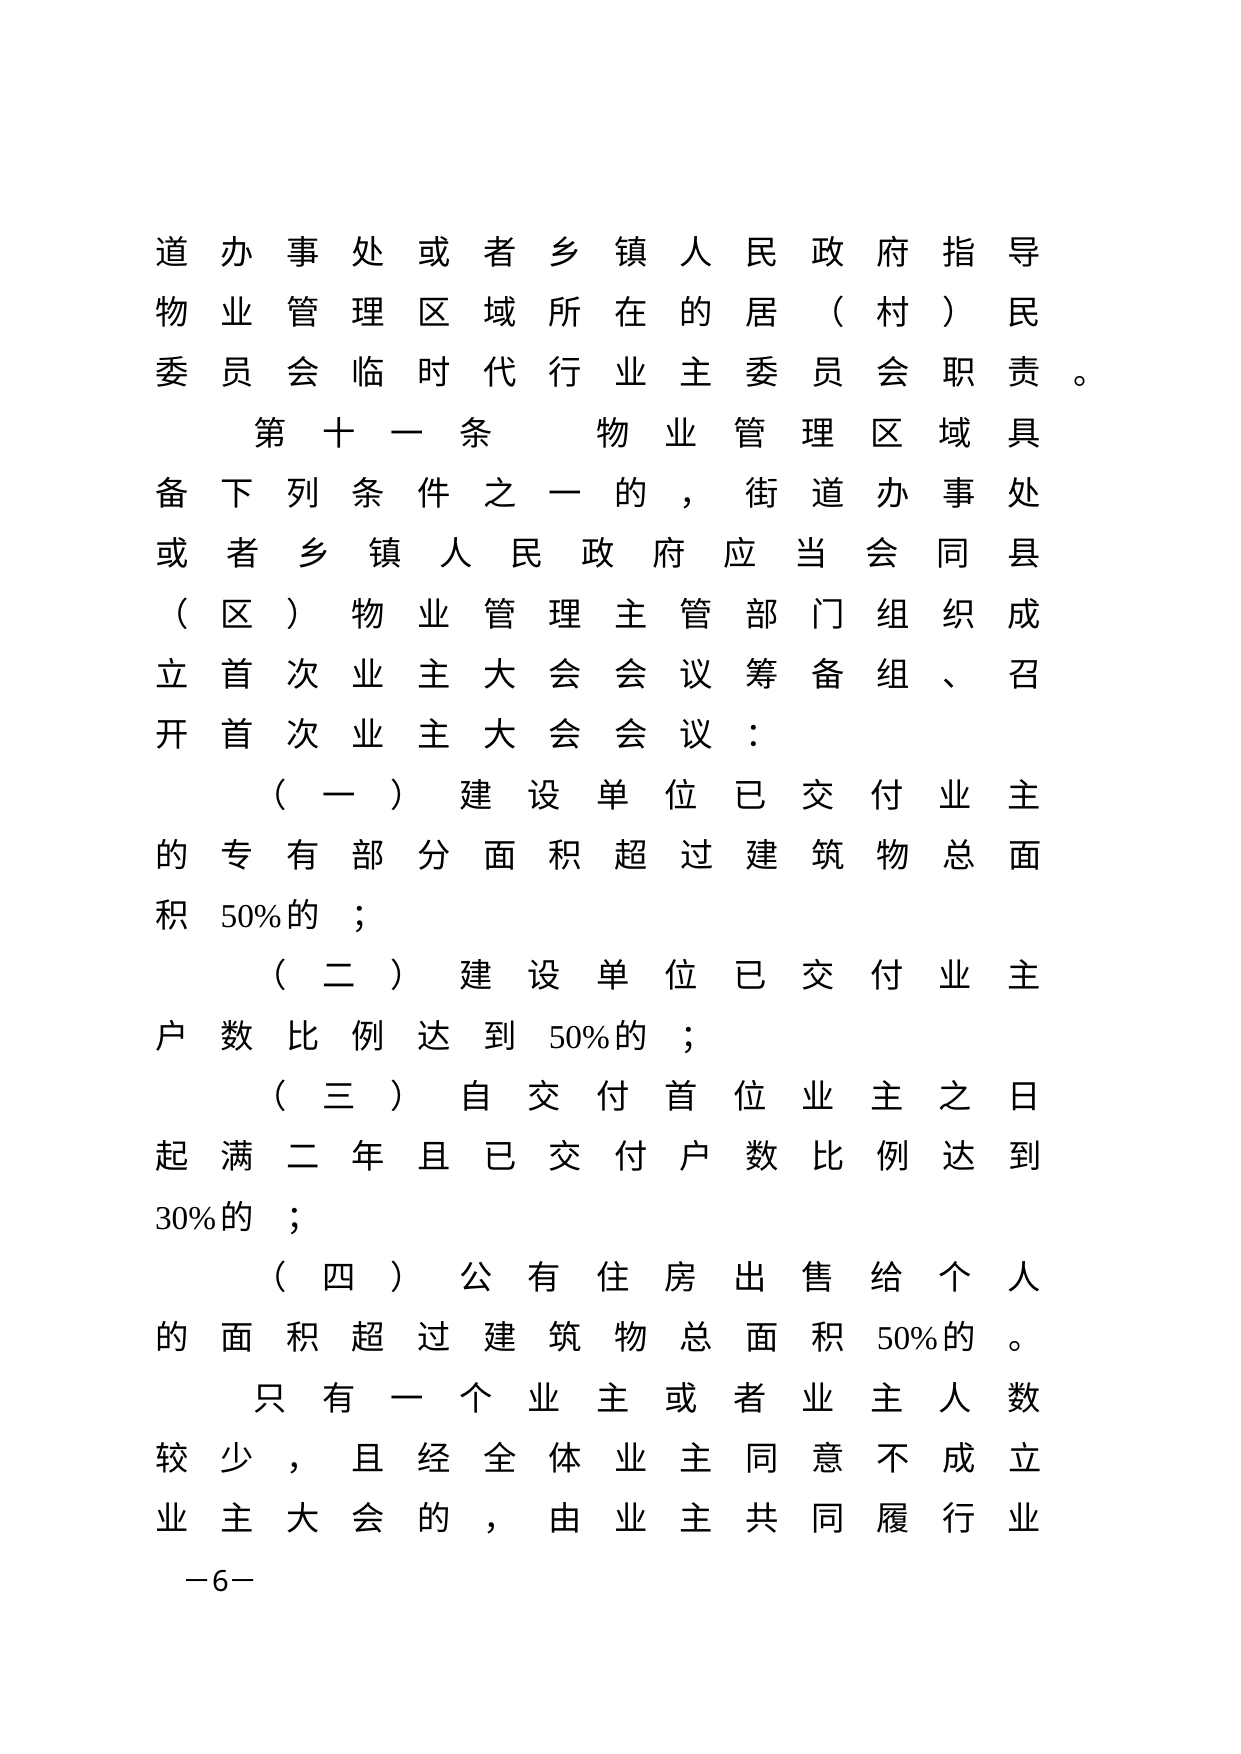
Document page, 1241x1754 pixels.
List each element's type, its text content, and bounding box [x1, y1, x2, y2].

text （一）建设单位已交付业主的专有部分面积超过建筑物总面积50%的； [155, 762, 1073, 943]
text 第十条 未成立业主大会的物业管理区域，且经街道办事处或者乡镇人民政府指导后仍不能成立的物业管理区域，可以由街道办事处或者乡镇人民政府指导物业管理区域所在的居（村）民委员会临时代行业主委员会职责。 [155, 219, 1073, 400]
text （二）建设单位已交付业主户数比例达到50%的； [155, 943, 1073, 1064]
text （四）公有住房出售给个人的面积超过建筑物总面积50%的。 [155, 1245, 1073, 1365]
text （三）自交付首位业主之日起满二年且已交付户数比例达到30%的； [155, 1064, 1073, 1245]
text 第十一条 物业管理区域具备下列条件之一的，街道办事处或者乡镇人民政府应当会同县（区）物业管理主管部门组织成立首次业主大会会议筹备组、召开首次业主大会会议： [155, 400, 1073, 762]
text 只有一个业主或者业主人数较少，且经全体业主同意不成立业主大会的，由业主共同履行业主大会、业主委员会职责。 [155, 1365, 1073, 1546]
